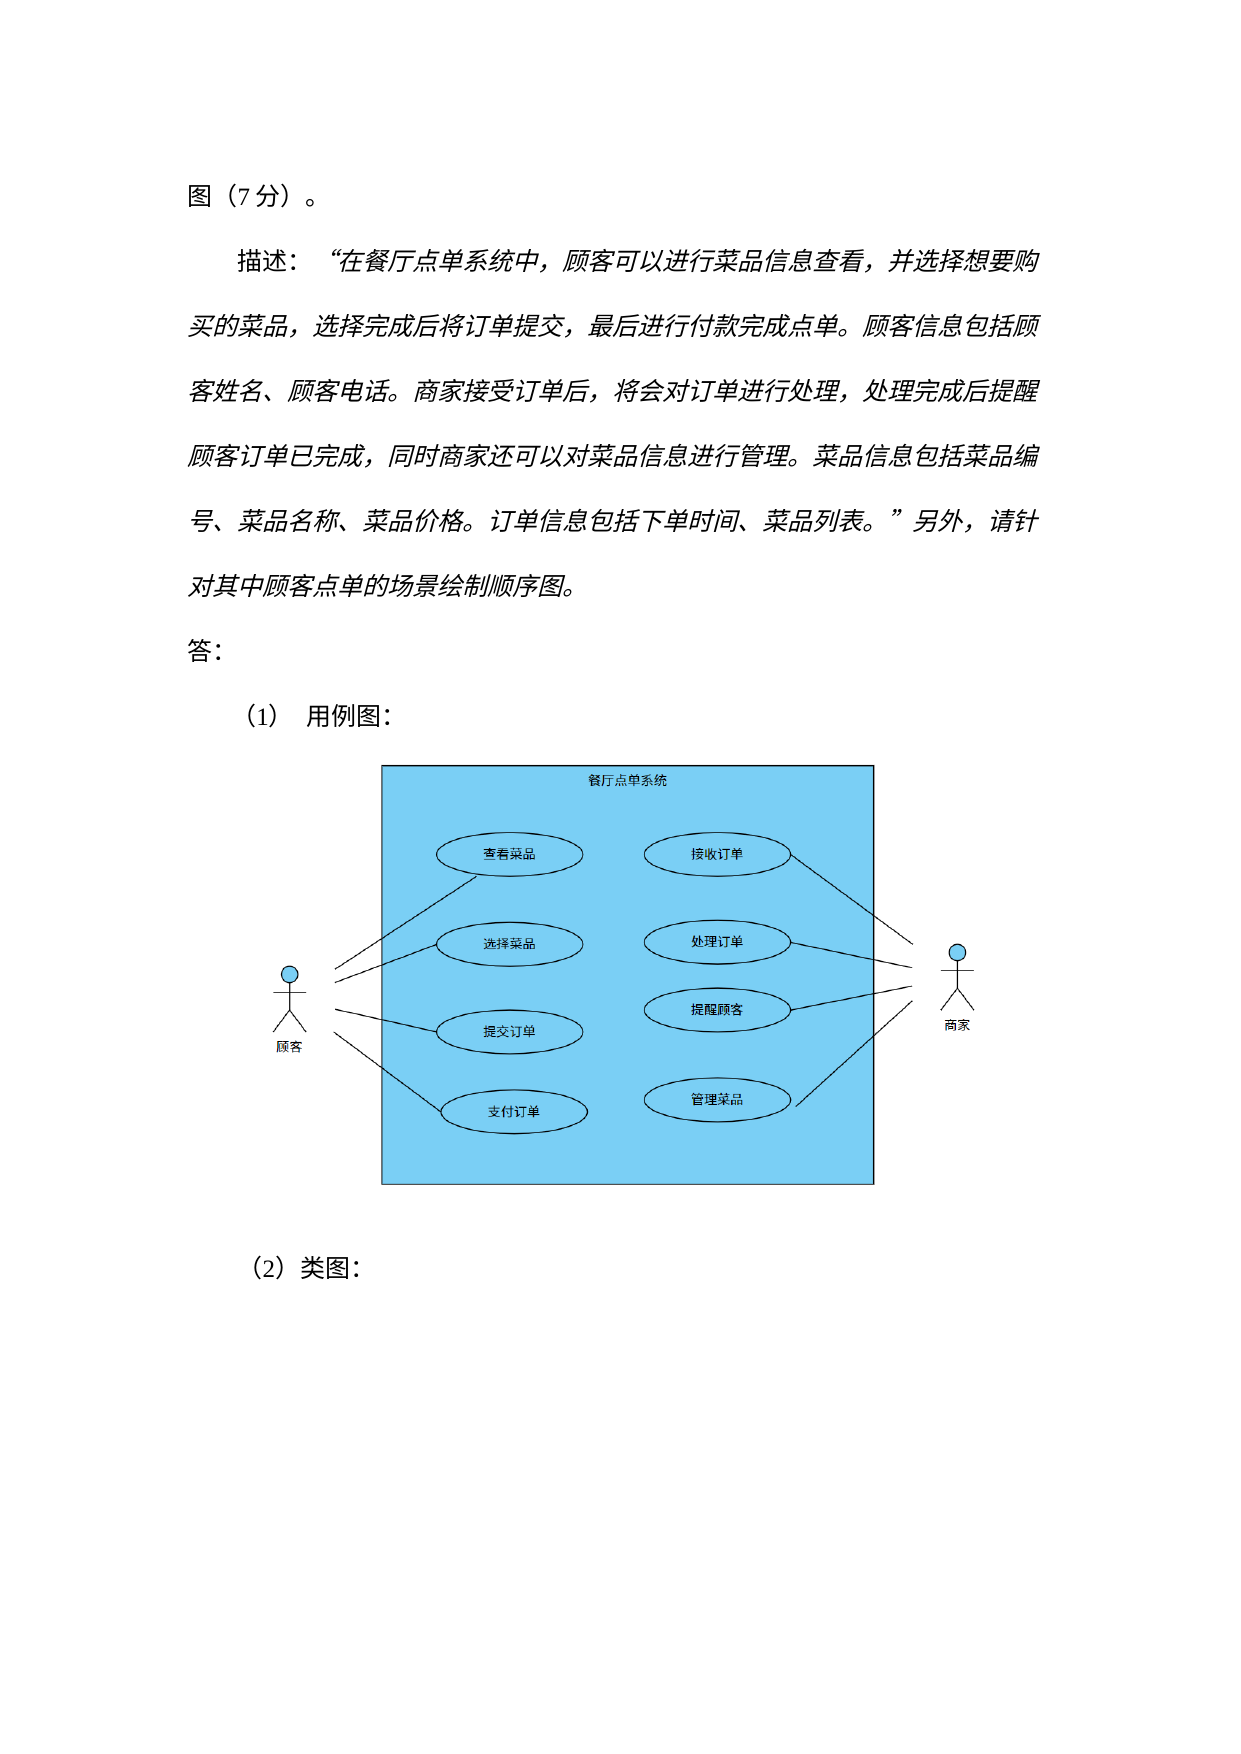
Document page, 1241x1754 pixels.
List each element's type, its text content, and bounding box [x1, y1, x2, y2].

list 用例图： [231, 682, 1053, 747]
picture [250, 747, 990, 1214]
text （2）类图： [187, 1234, 1053, 1299]
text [187, 162, 1053, 227]
text 答： [187, 617, 1053, 682]
text 描述：“在餐厅点单系统中，顾客可以进行菜品信息查看，并选择想要购买的菜品，选择完成后将订单提交，最后进行付款完成点单。顾客信息包括顾客姓名、顾客电话。商家接受订单后，将会对订单进行处理，处理完成后提醒顾客订单已完成，同时商家还可以对菜品信息进行管理。菜品信息包括菜品编号、菜品名称、菜品价格。订单信息包括下单时间、菜品列表。”另外，请针对其中顾客点单的场景绘制顺序图。 [187, 227, 1053, 617]
